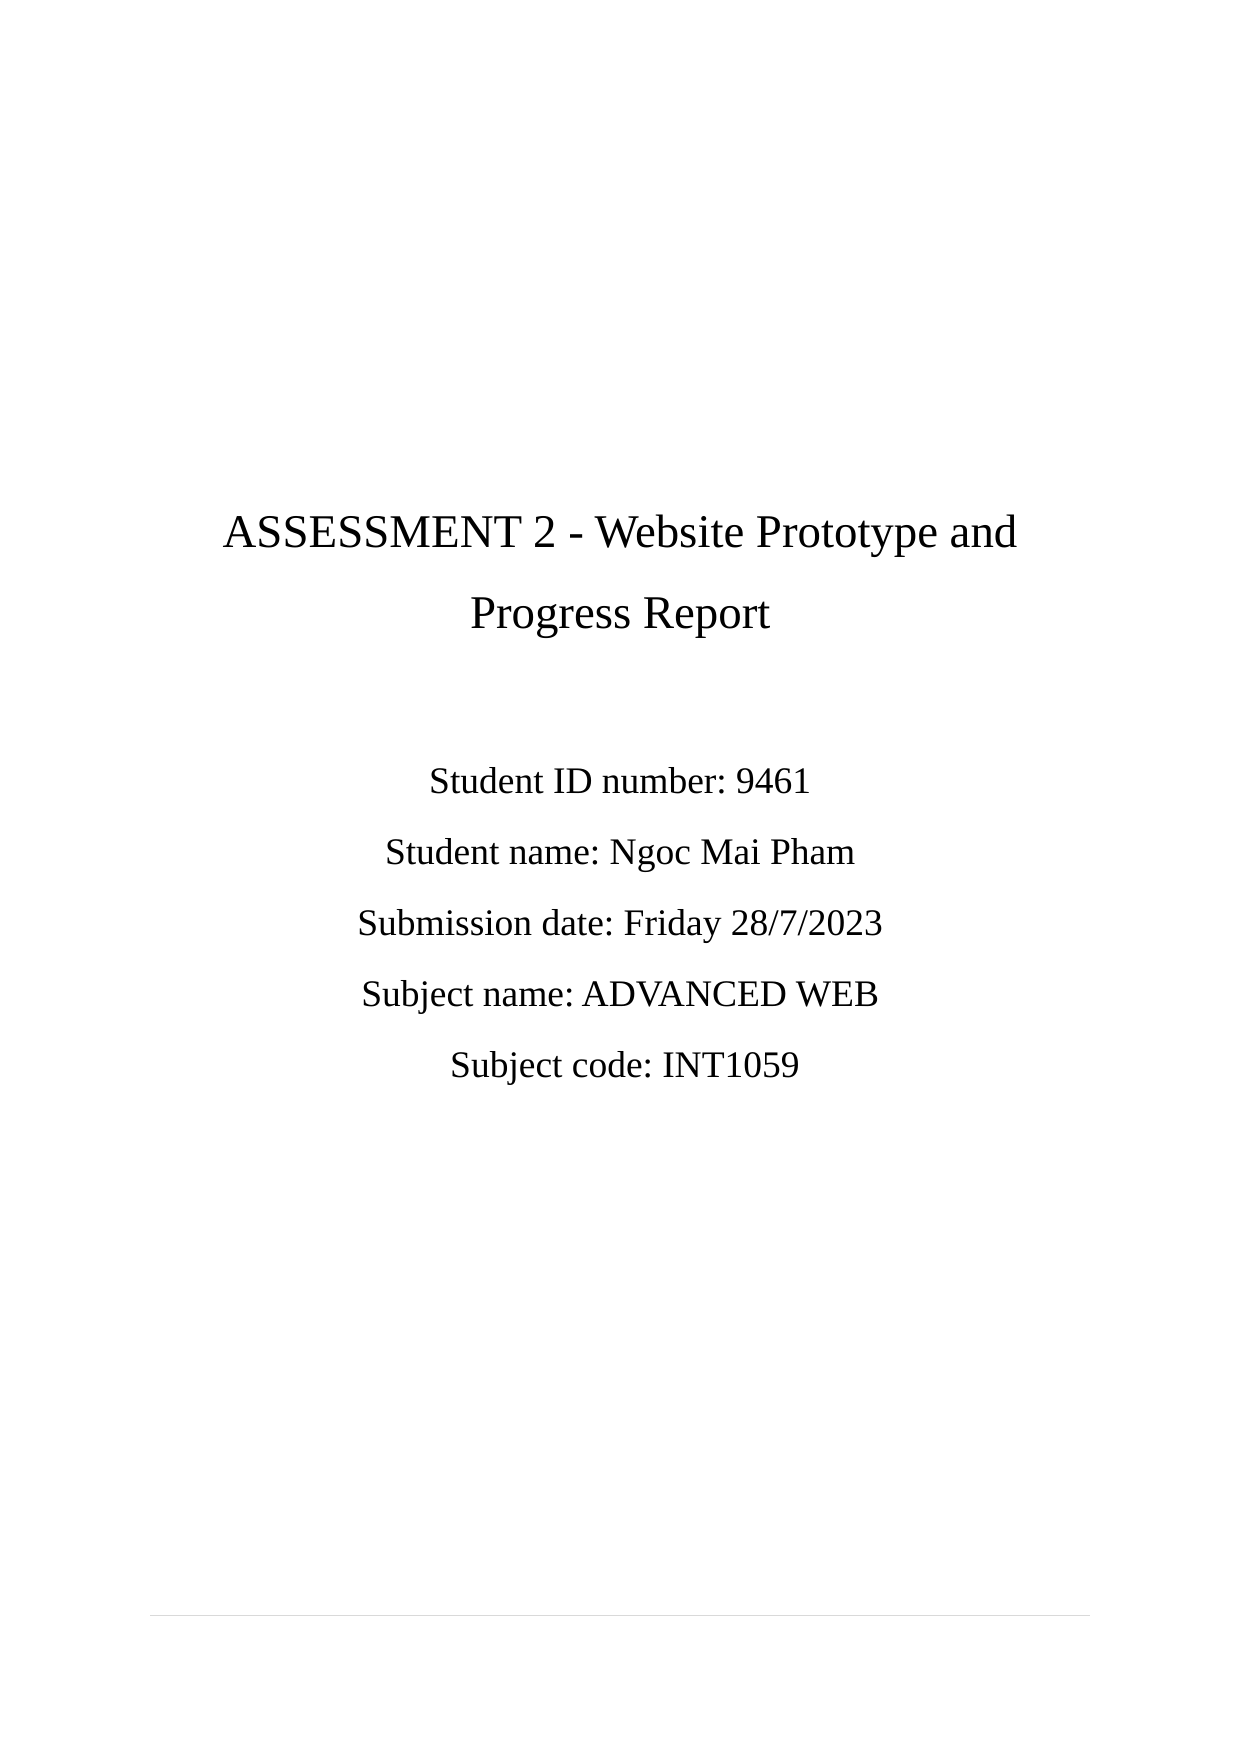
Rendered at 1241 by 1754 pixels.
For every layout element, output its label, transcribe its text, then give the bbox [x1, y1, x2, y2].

text Student ID number: 9461 [150, 759, 1090, 802]
text Submission date: Friday 28/7/2023 [150, 901, 1090, 944]
text ASSESSMENT 2 - Website Prototype and Progress Report [150, 504, 1090, 639]
text Subject code: INT1059 [375, 1043, 1090, 1086]
text Subject name: ADVANCED WEB [150, 972, 1090, 1015]
text Student name: Ngoc Mai Pham [150, 830, 1090, 873]
